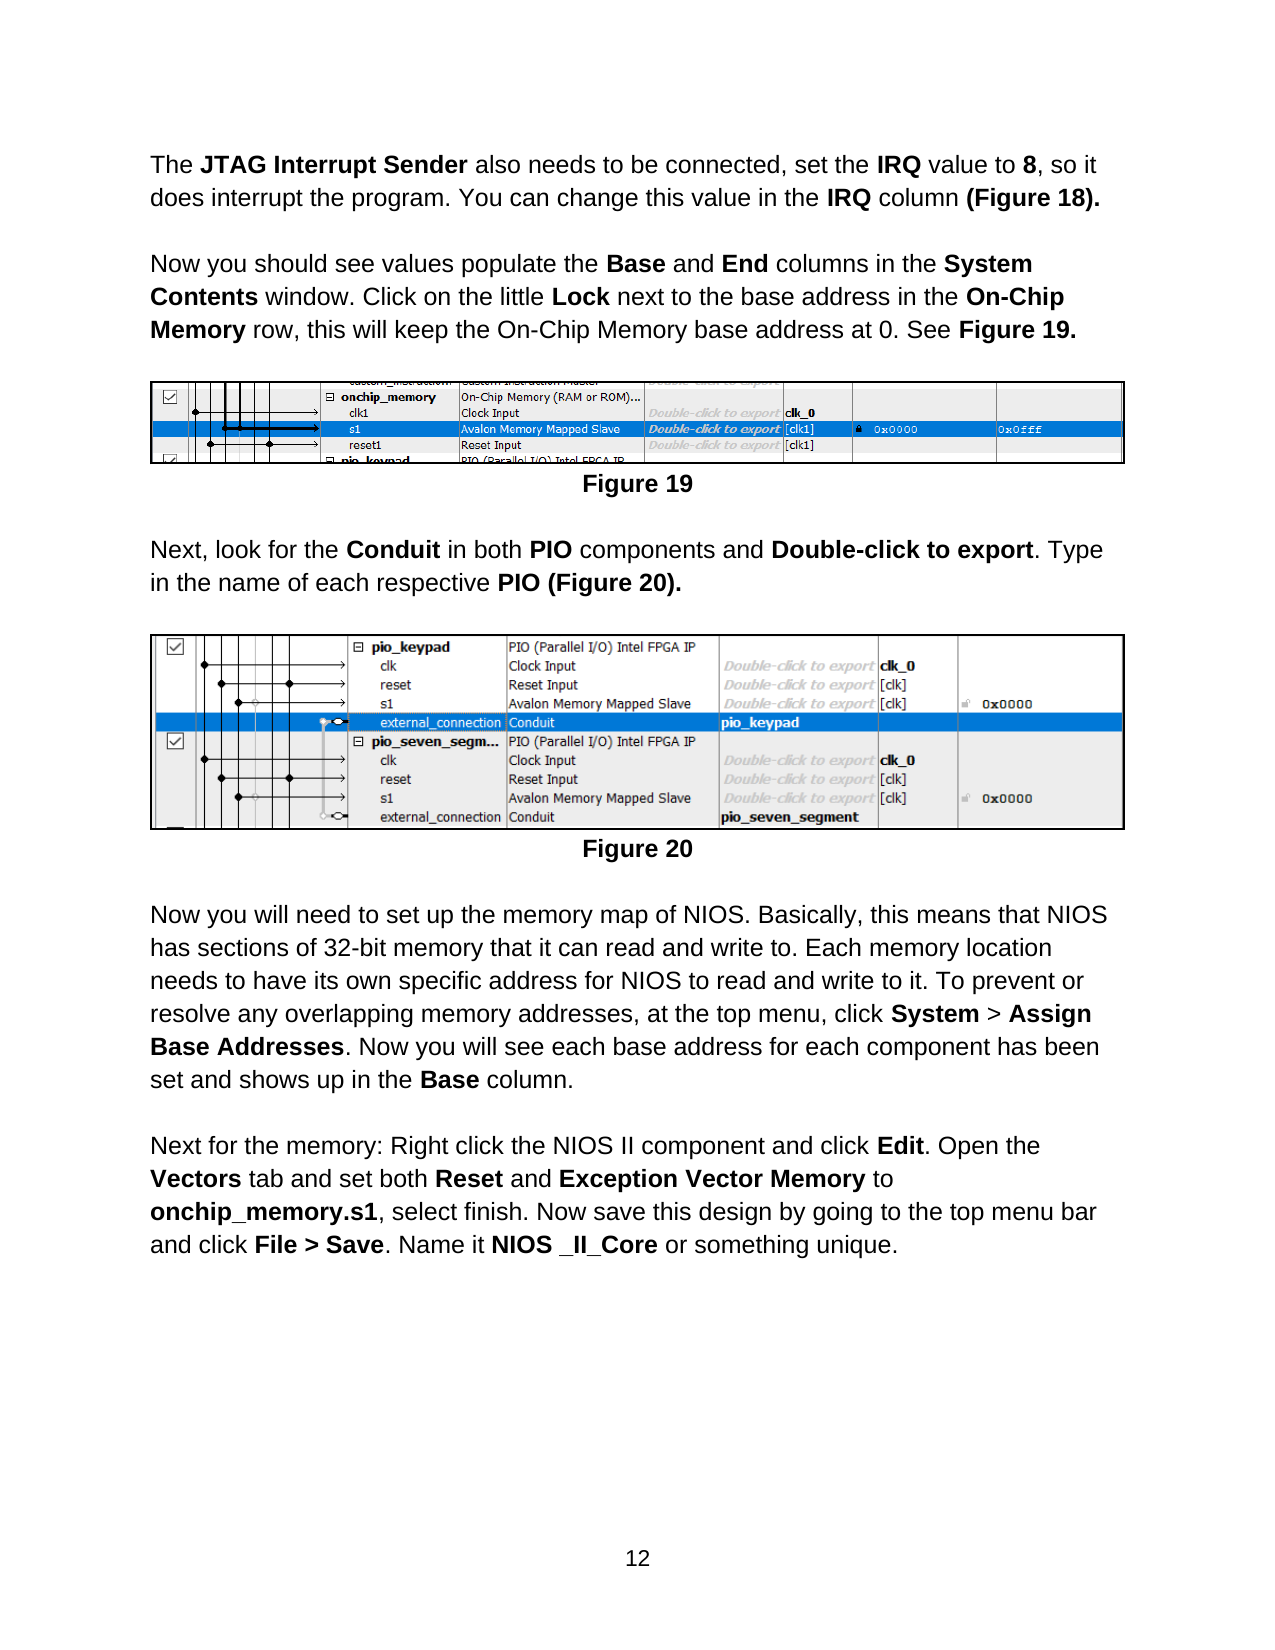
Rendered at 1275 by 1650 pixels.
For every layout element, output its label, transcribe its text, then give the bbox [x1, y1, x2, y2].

text Now you should see values populate the Base and End columns in the System Contents window. Click on the little Lock next to the base address in the On-Chip Memory row, this will keep the On-Chip Memory base address at 0. See Figure 19. [150, 249, 1125, 344]
text Now you will need to set up the memory map of NIOS. Basically, this means that NIOS has sections of 32-bit memory that it can read and write to. Each memory location needs to have its own specific address for NIOS to read and write to it. To prevent or resolve any overlapping memory addresses, at the top menu, click System > Assign Base Addresses. Now you will see each base address for each component has been set and shows up in the Base column. [150, 899, 1125, 1093]
text Figure 20 [150, 833, 1125, 862]
text Next for the memory: Right click the NIOS II component and click Edit. Open the Vectors tab and set both Reset and Exception Vector Memory to onchip_memory.s1, select finish. Now save this design by going to the top menu bar and click File > Save. Name it NIOS _II_Core or something unique. [150, 1131, 1125, 1258]
picture [152, 636, 1123, 828]
text The JTAG Interrupt Sender also needs to be connected, set the IRQ value to 8, so it does interrupt the program. You can change this value in the IRQ column (Figure 18). [150, 150, 1125, 212]
picture [152, 383, 1123, 462]
text Figure 19 [150, 469, 1125, 497]
text Next, look for the Conduit in both PIO components and Double-click to export. Type in the name of each respective PIO (Figure 20). [150, 535, 1125, 597]
